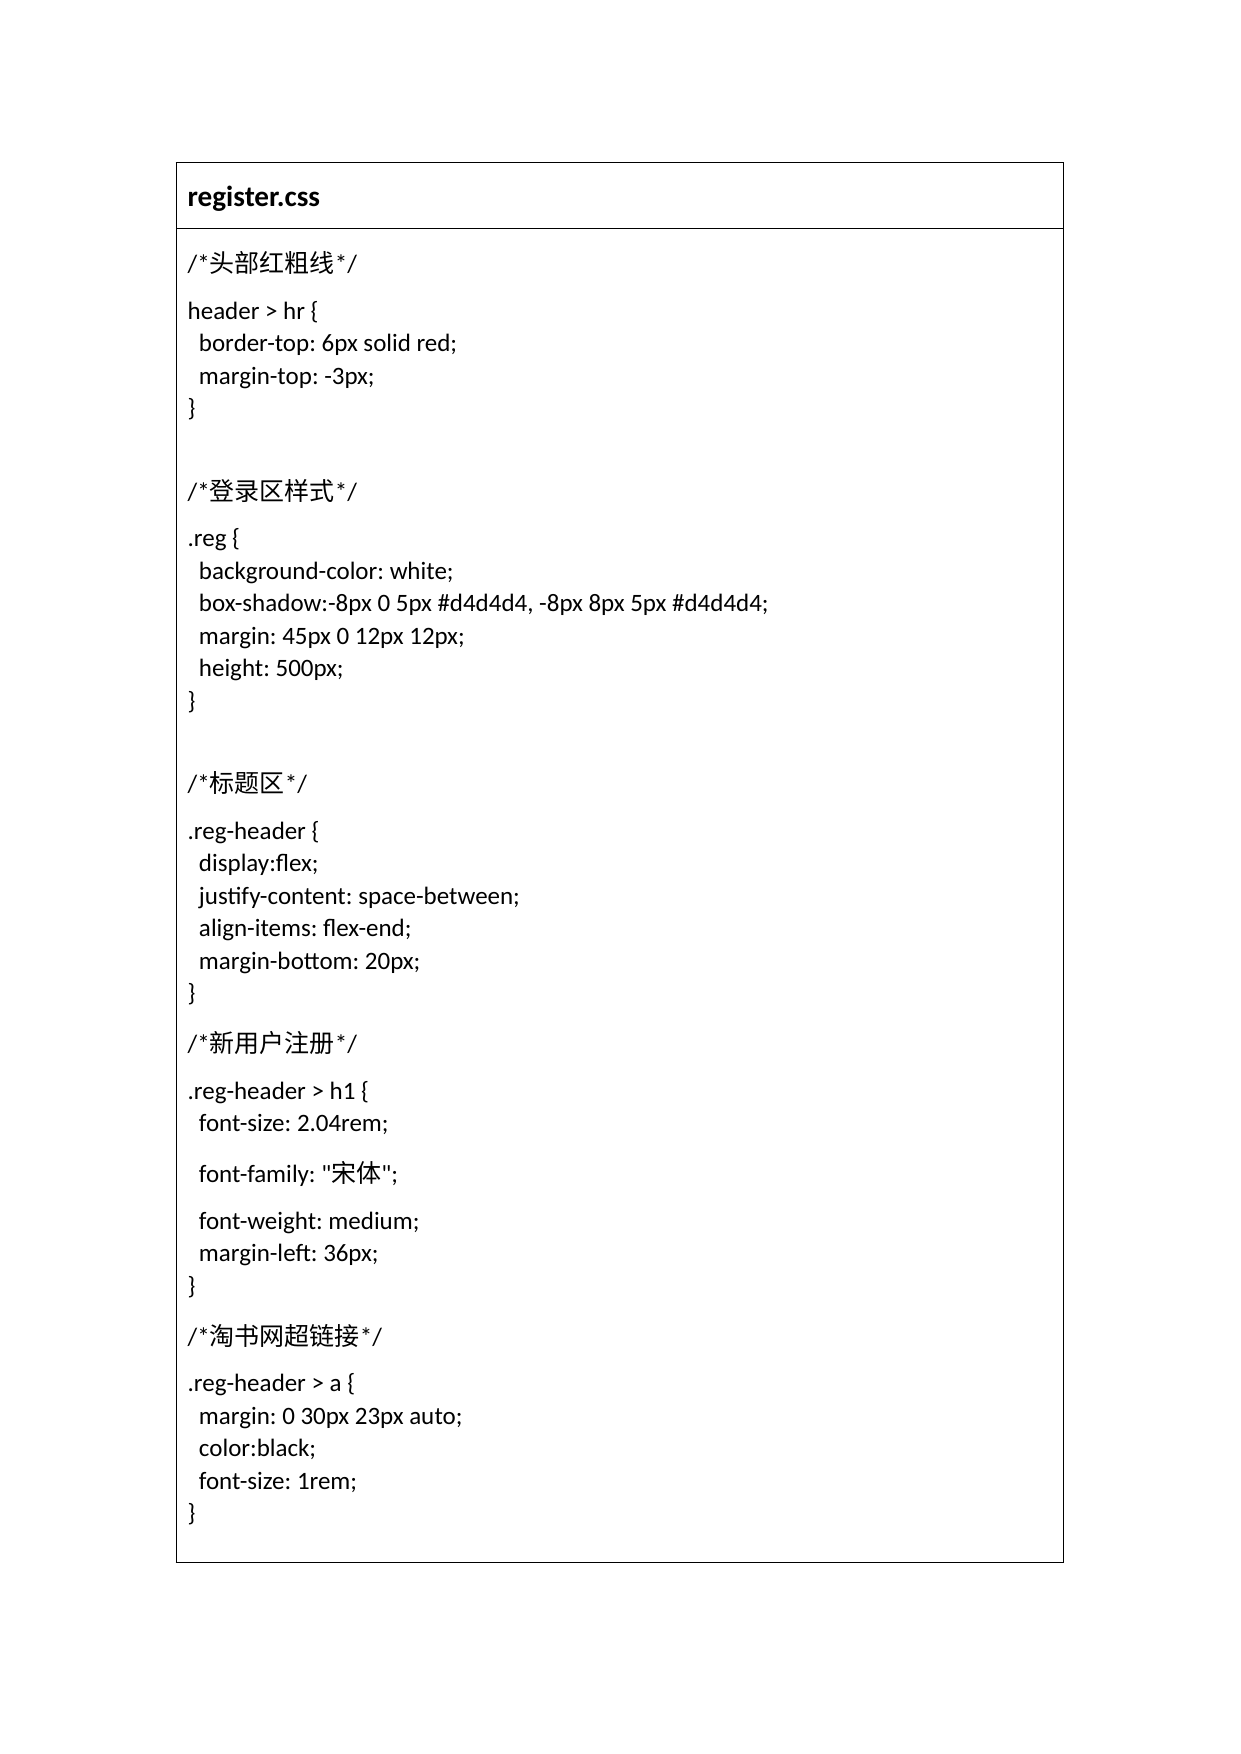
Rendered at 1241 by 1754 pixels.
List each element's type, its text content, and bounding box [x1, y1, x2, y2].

table_cell register.css [177, 163, 1063, 228]
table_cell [177, 229, 1063, 1562]
